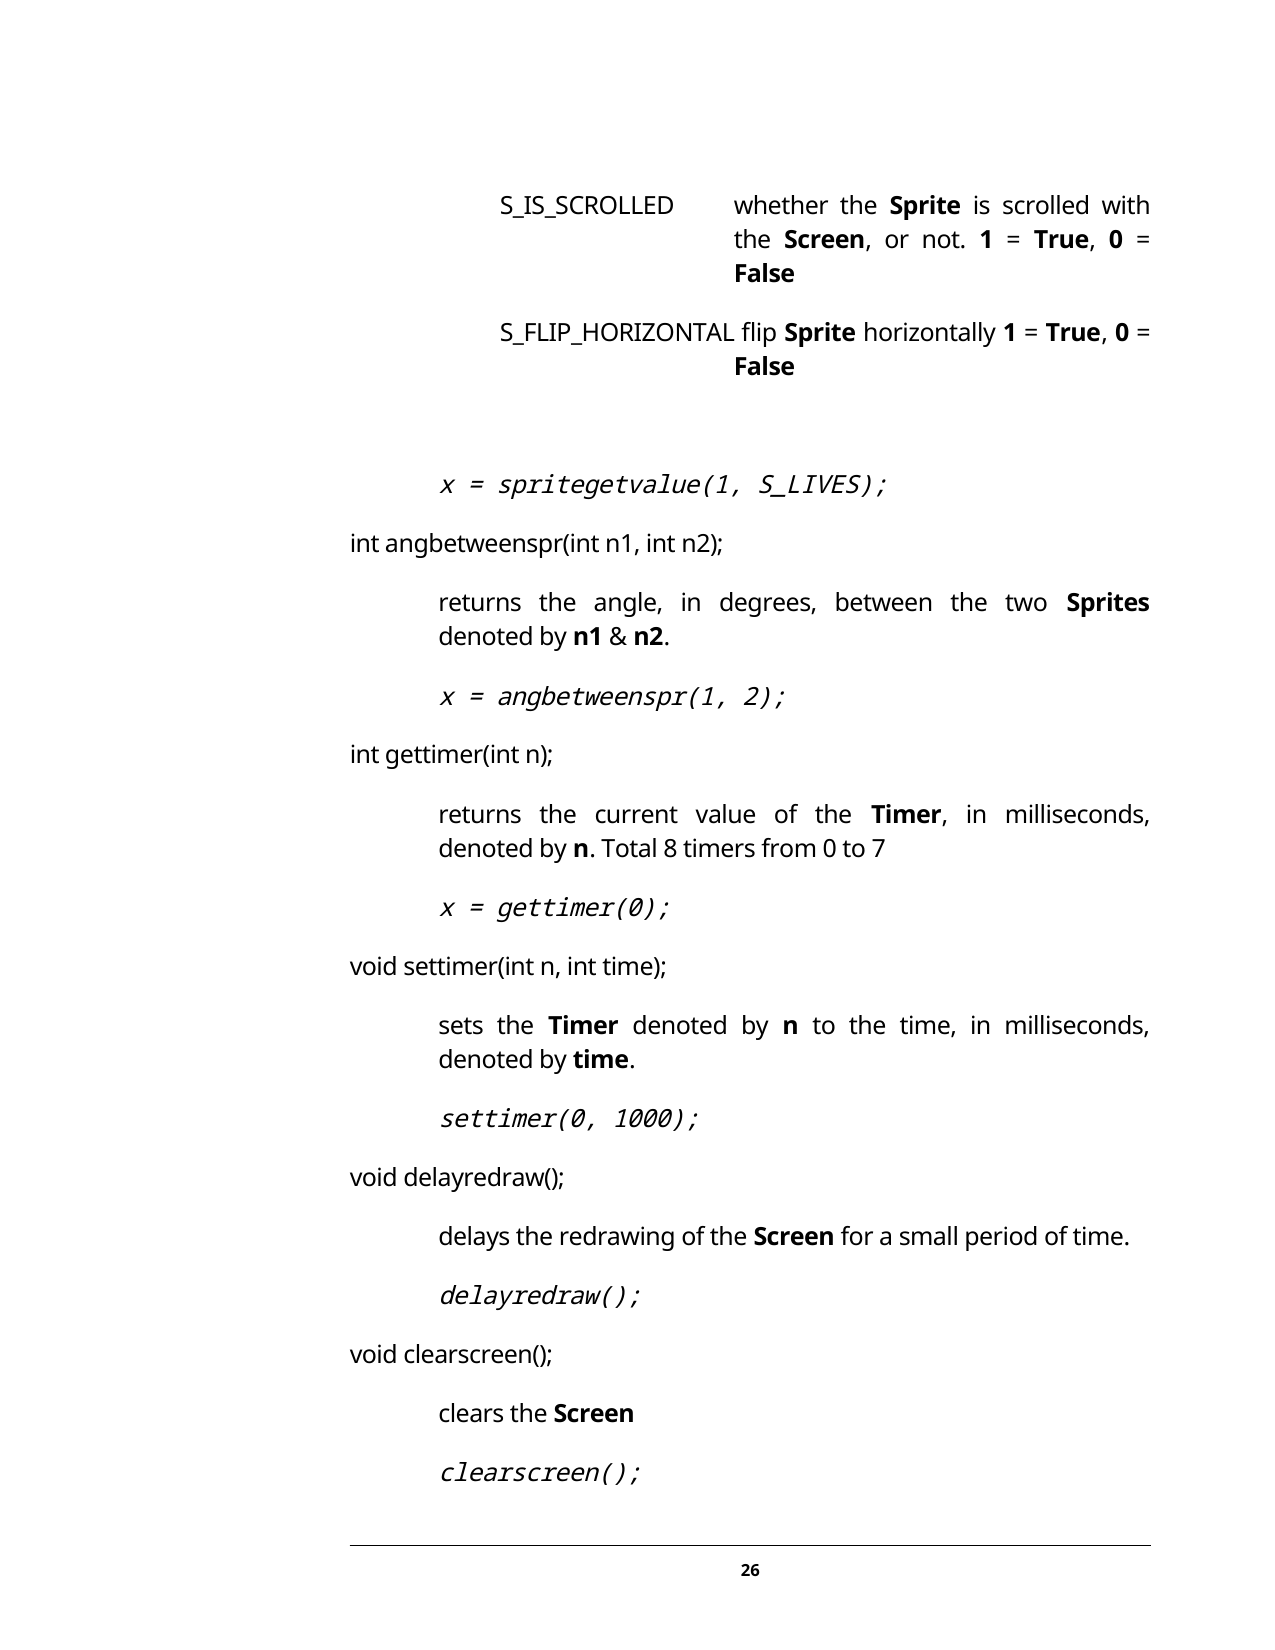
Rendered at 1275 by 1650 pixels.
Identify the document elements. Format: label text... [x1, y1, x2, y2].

text clearscreen(); [438, 1455, 1151, 1489]
text clears the Screen [438, 1396, 1151, 1430]
text void clearscreen(); [349, 1337, 1151, 1371]
text sets the Timer denoted by n to the time, in milliseconds, denoted by time. [438, 1007, 1151, 1076]
text delays the redrawing of the Screen for a small period of time. [438, 1219, 1151, 1253]
text int angbetweenspr(int n1, int n2); [349, 526, 1151, 560]
text delayredraw(); [438, 1278, 1151, 1312]
text void settimer(int n, int time); [349, 948, 1151, 982]
text x = spritegetvalue(1, S_LIVES); [438, 467, 1151, 501]
text int gettimer(int n); [349, 737, 1151, 771]
text returns the current value of the Timer, in milliseconds, denoted by n. Total 8 timers from 0 to 7 [438, 796, 1151, 864]
text x = angbetweenspr(1, 2); [438, 678, 1151, 712]
text returns the angle, in degrees, between the two Sprites denoted by n1 & n2. [438, 585, 1151, 653]
text x = gettimer(0); [438, 889, 1151, 923]
text S_IS_SCROLLED whether the Sprite is scrolled with the Screen, or not. 1 = True, 0 = False [499, 187, 1151, 290]
text settimer(0, 1000); [438, 1101, 1151, 1135]
text void delayredraw(); [349, 1160, 1151, 1194]
text S_FLIP_HORIZONTAL flip Sprite horizontally 1 = True, 0 = False [499, 315, 1151, 383]
